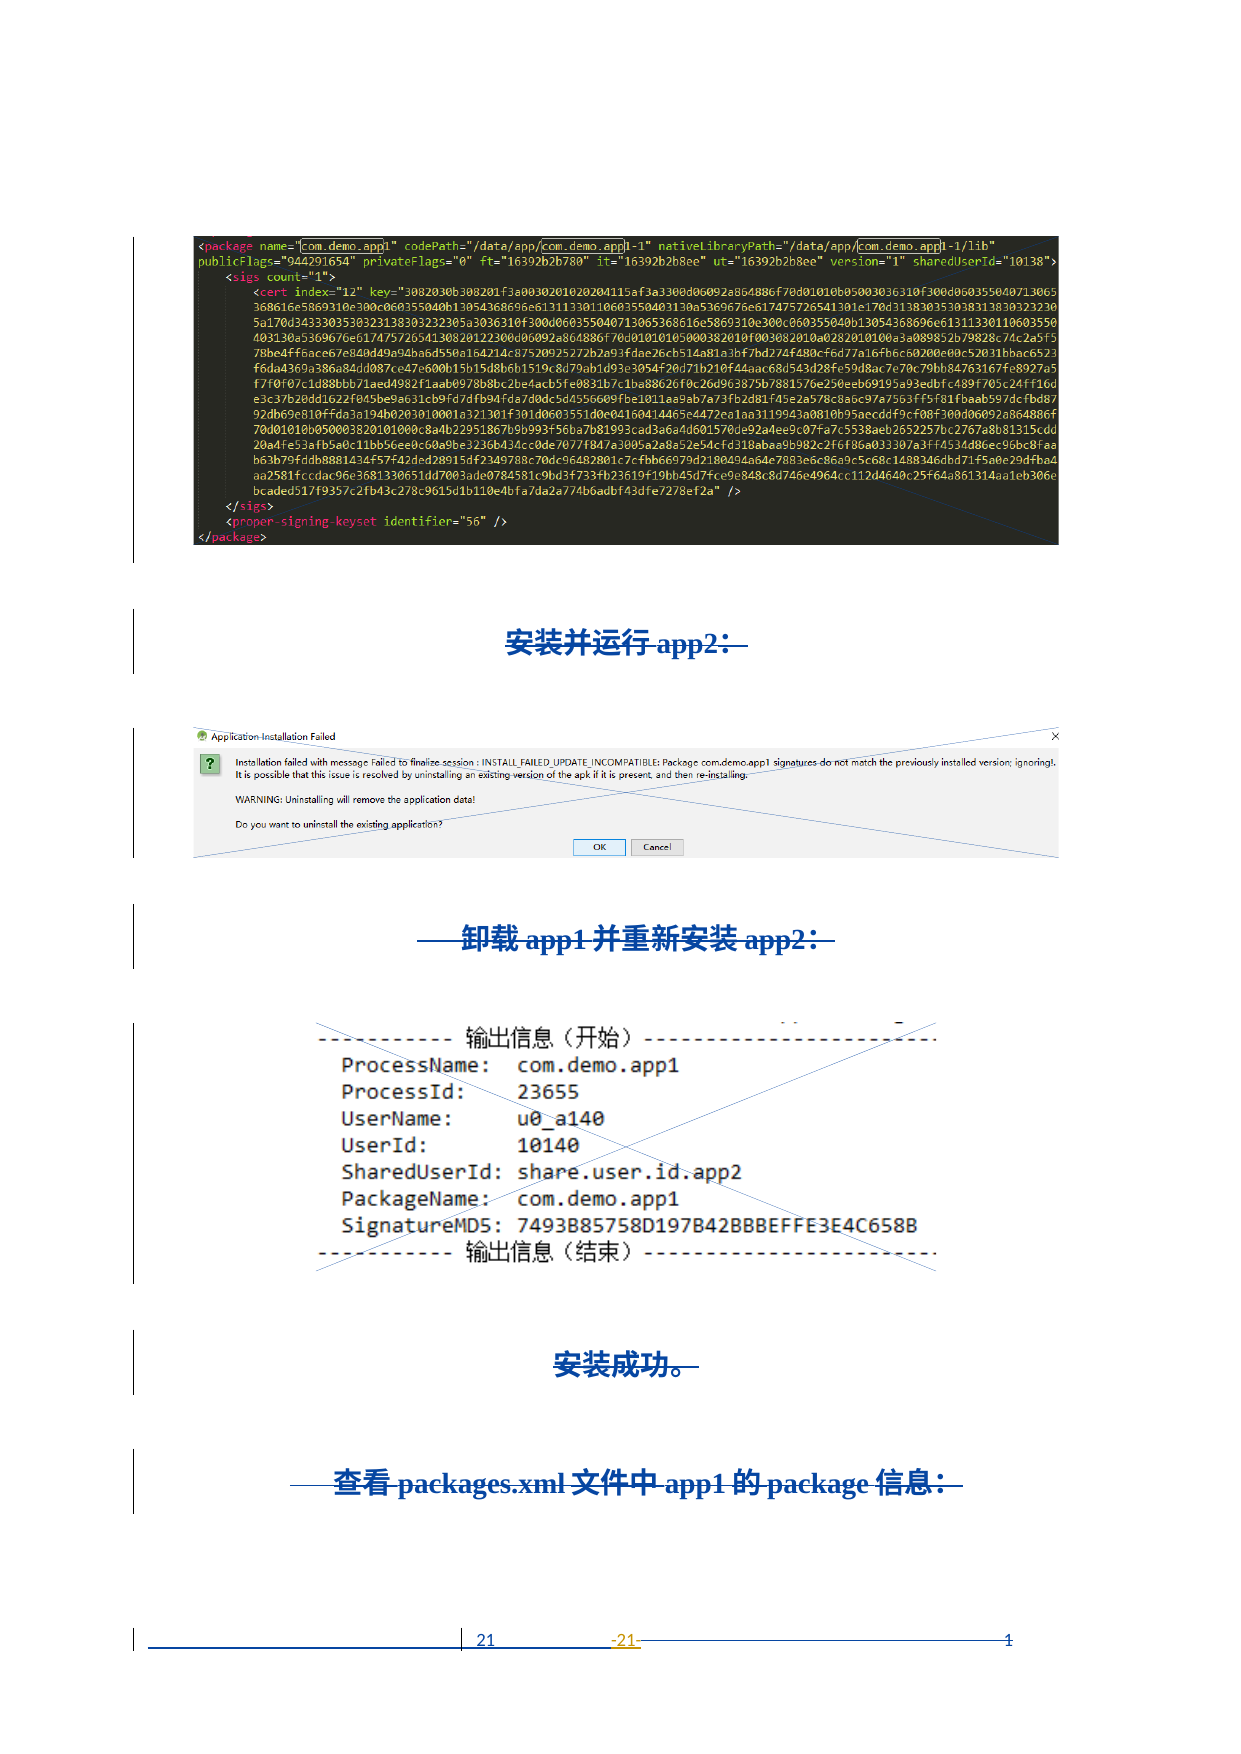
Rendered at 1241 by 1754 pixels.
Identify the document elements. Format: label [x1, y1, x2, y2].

picture [193, 237, 623, 544]
picture [196, 392, 1056, 545]
picture [198, 727, 1054, 792]
picture [631, 728, 1059, 857]
picture [199, 793, 1053, 858]
picture [317, 1022, 935, 1146]
picture [193, 728, 621, 857]
picture [629, 237, 1059, 544]
picture [195, 236, 1057, 390]
picture [316, 1024, 623, 1270]
picture [629, 1023, 937, 1270]
picture [317, 1148, 935, 1272]
